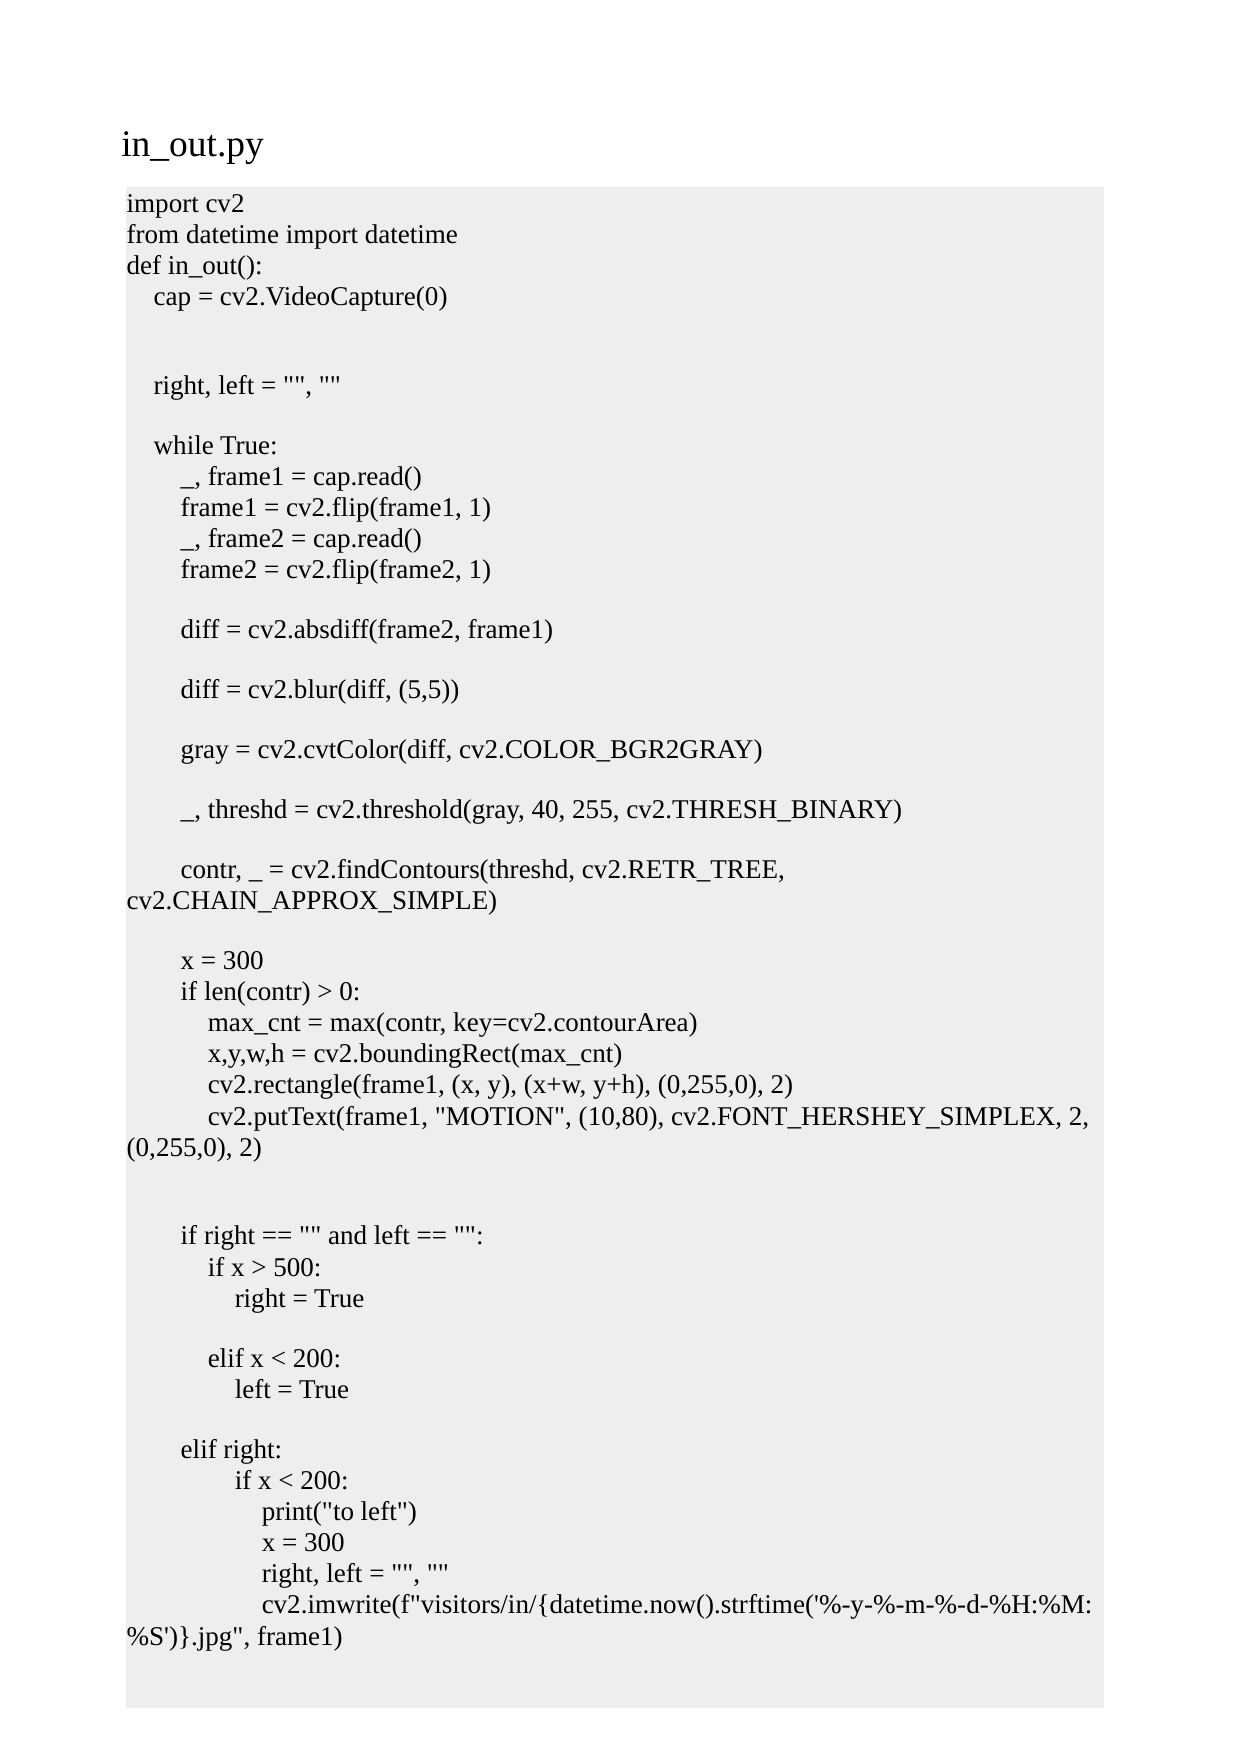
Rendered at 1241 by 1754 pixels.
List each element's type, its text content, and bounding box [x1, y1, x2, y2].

text in_out.py [121, 121, 1119, 164]
